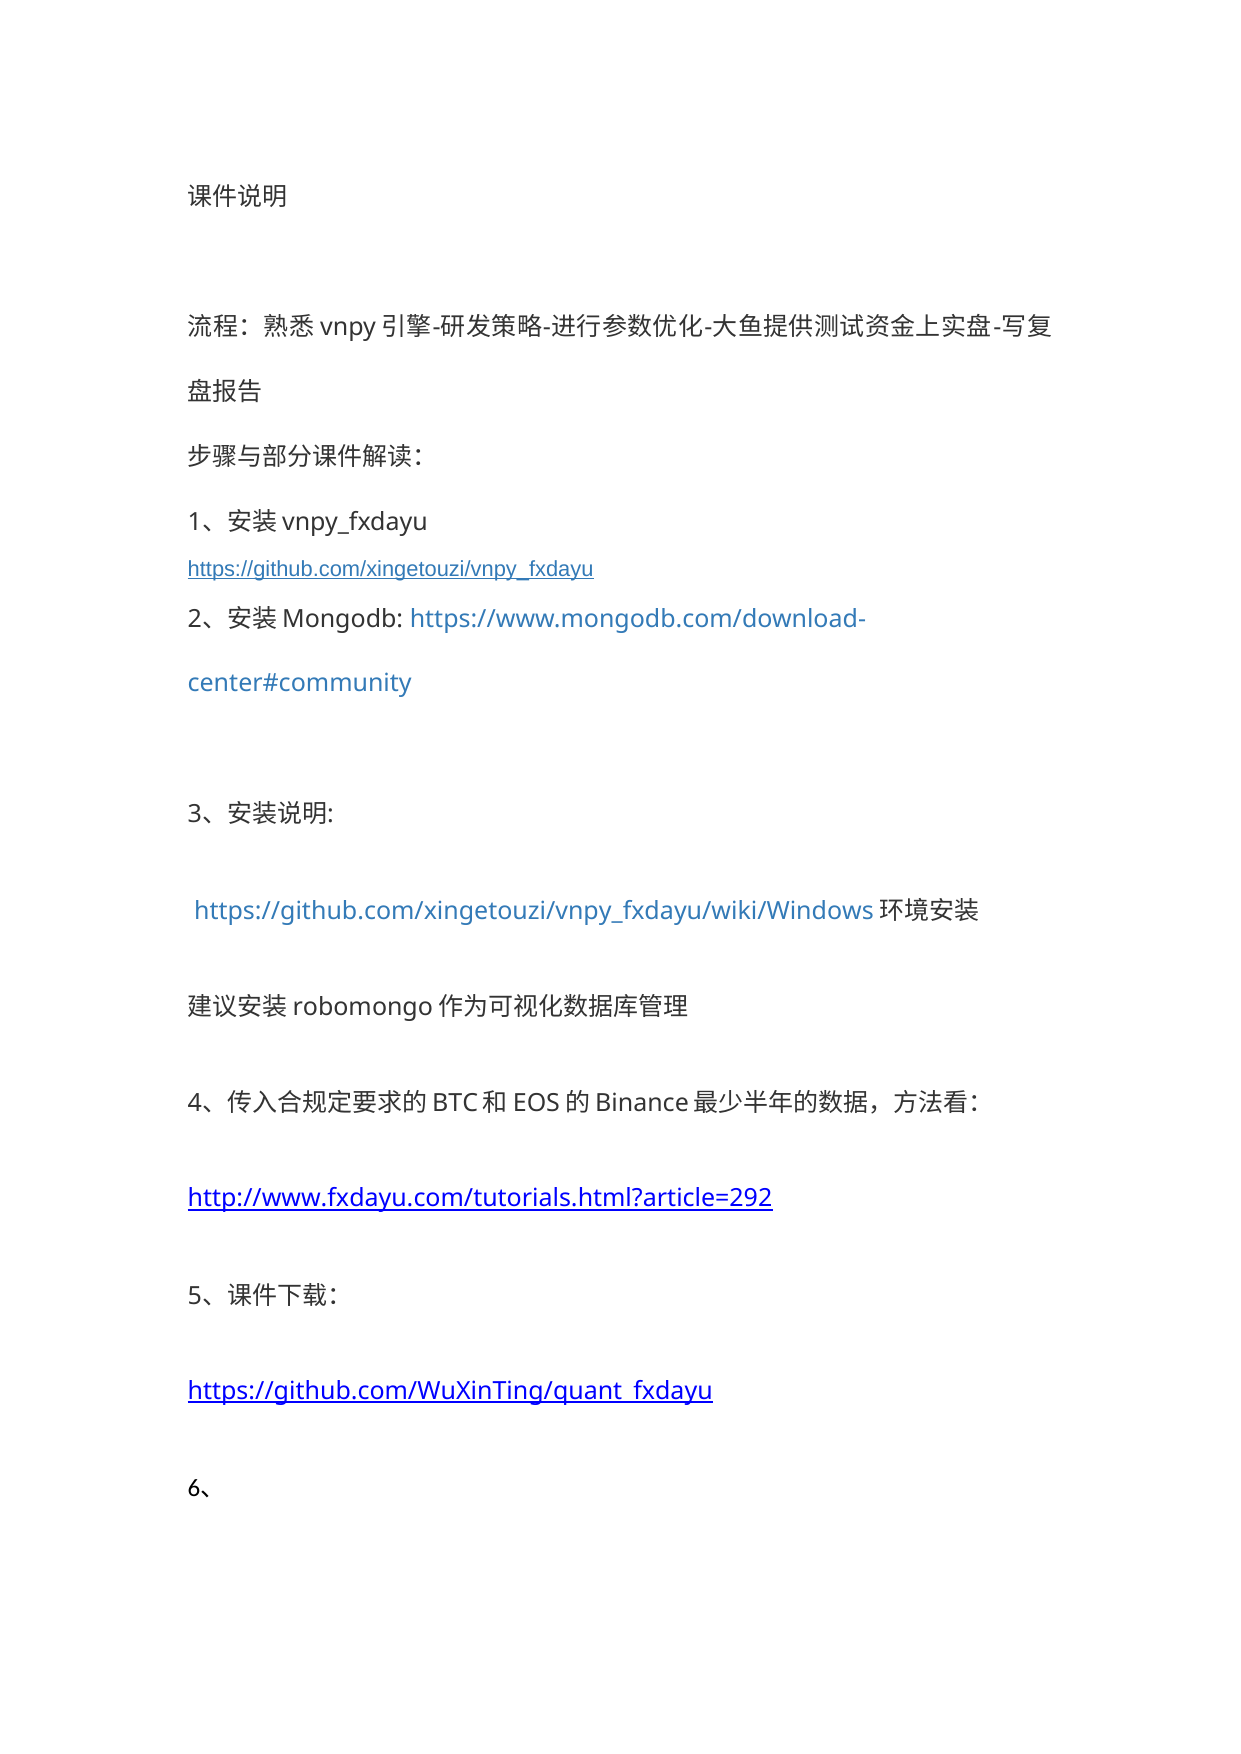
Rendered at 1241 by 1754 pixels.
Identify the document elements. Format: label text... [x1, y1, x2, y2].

text https://github.com/xingetouzi/vnpy_fxdayu [187, 552, 1053, 584]
list 1、安装vnpy_fxdayu [187, 487, 1053, 552]
list 流程：熟悉vnpy引擎-研发策略-进行参数优化-大鱼提供测试资金上实盘-写复盘报告 [187, 292, 1053, 422]
list 课件下载： [187, 1261, 1053, 1326]
text 建议安装robomongo作为可视化数据库管理 [187, 972, 1053, 1037]
list http://www.fxdayu.com/tutorials.html?article=292 [187, 1164, 1053, 1229]
list 安装说明: [187, 779, 1053, 844]
list 步骤与部分课件解读： [187, 422, 1053, 487]
list https://github.com/WuXinTing/quant_fxdayu [187, 1357, 1053, 1422]
list 传入合规定要求的BTC和EOS的Binance最少半年的数据，方法看： [187, 1068, 1053, 1133]
list https://github.com/xingetouzi/vnpy_fxdayu/wiki/Windows环境安装 [187, 876, 1053, 941]
list 课件说明 [187, 162, 1053, 227]
list 2、安装Mongodb: https://www.mongodb.com/download-center#community [187, 584, 1053, 714]
